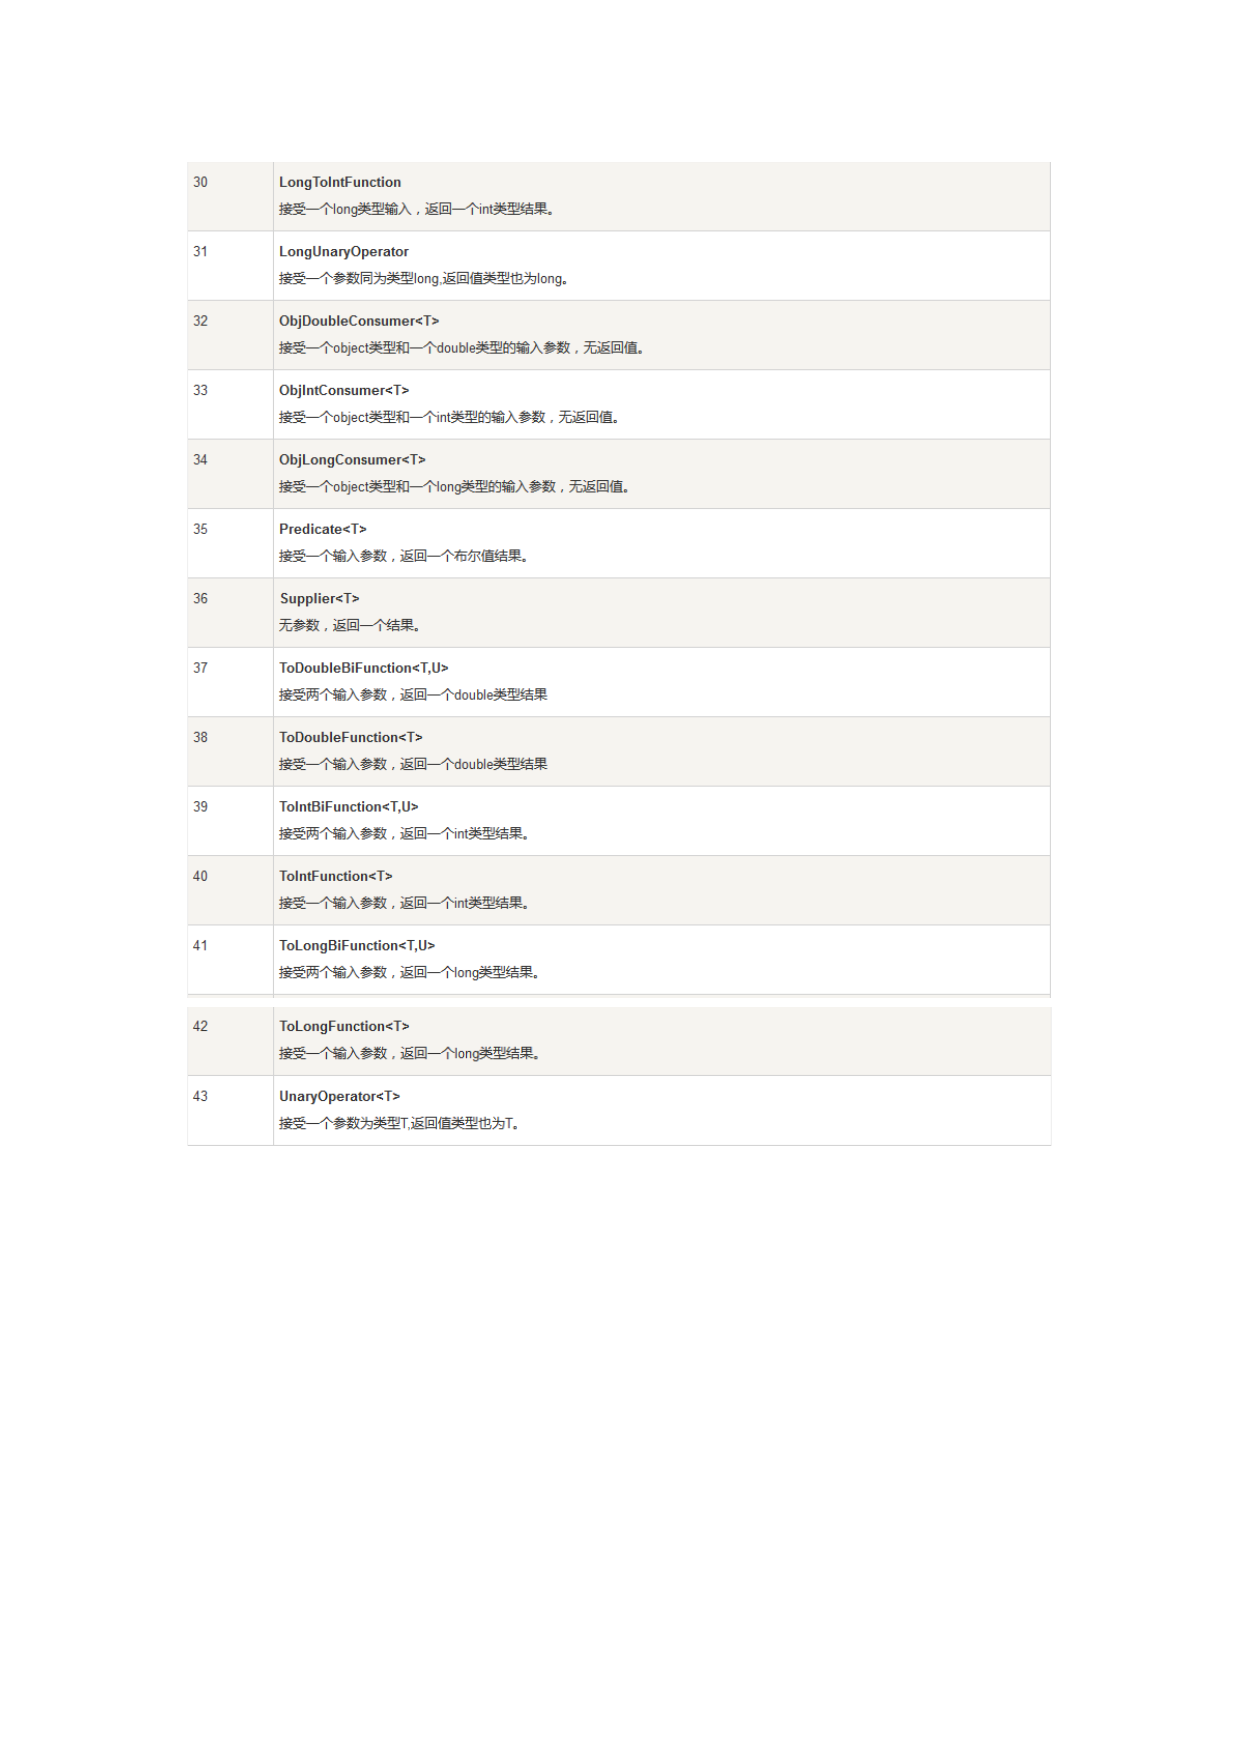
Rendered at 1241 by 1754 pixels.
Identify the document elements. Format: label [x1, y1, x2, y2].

picture [187, 162, 1053, 998]
picture [187, 1007, 1052, 1146]
